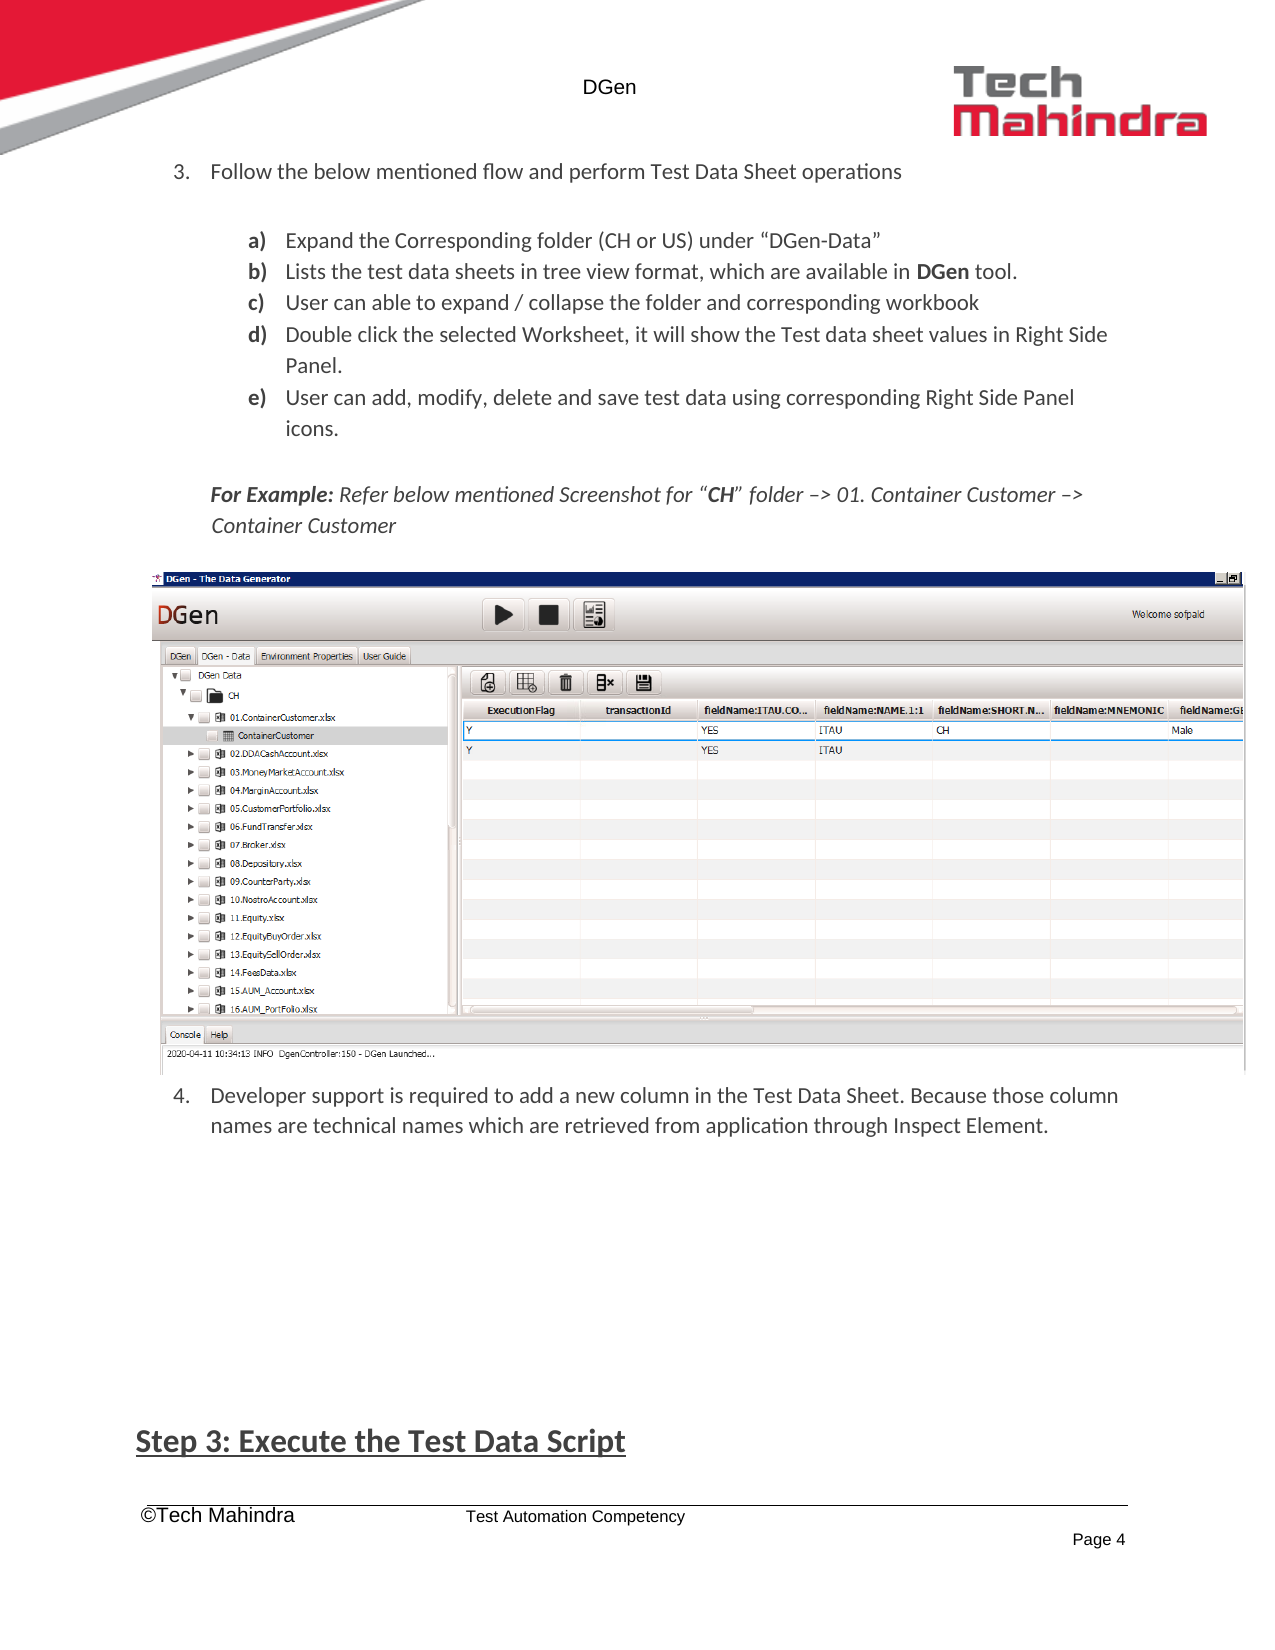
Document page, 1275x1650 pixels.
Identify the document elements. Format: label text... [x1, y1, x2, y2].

list Lists the test data sheets in tree view format, which are available in DGen tool. [248, 257, 1123, 285]
list Expand the Corresponding folder (CH or US) under “DGen-Data” [248, 226, 1123, 254]
picture [152, 572, 1246, 1075]
picture [0, 0, 426, 155]
list User can add, modify, delete and save test data using corresponding Right Side Panel icons. [248, 383, 1123, 442]
list User can able to expand / collapse the folder and corresponding workbook [248, 288, 1123, 317]
text Step 3: Execute the Test Data Script [135, 1420, 1176, 1461]
list Developer support is required to add a new column in the Test Data Sheet. Because those column names are technical names which are retrieved from application through Inspect Element. [173, 1081, 1176, 1139]
picture [953, 66, 1207, 136]
text For Example: Refer below mentioned Screenshot for “CH” folder –> 01. Container Customer –> Container Customer [210, 480, 1123, 539]
list Follow the below mentioned flow and perform Test Data Sheet operations [173, 157, 1176, 185]
list Double click the selected Worksheet, it will show the Test data sheet values in Right Side Panel. [248, 320, 1123, 379]
